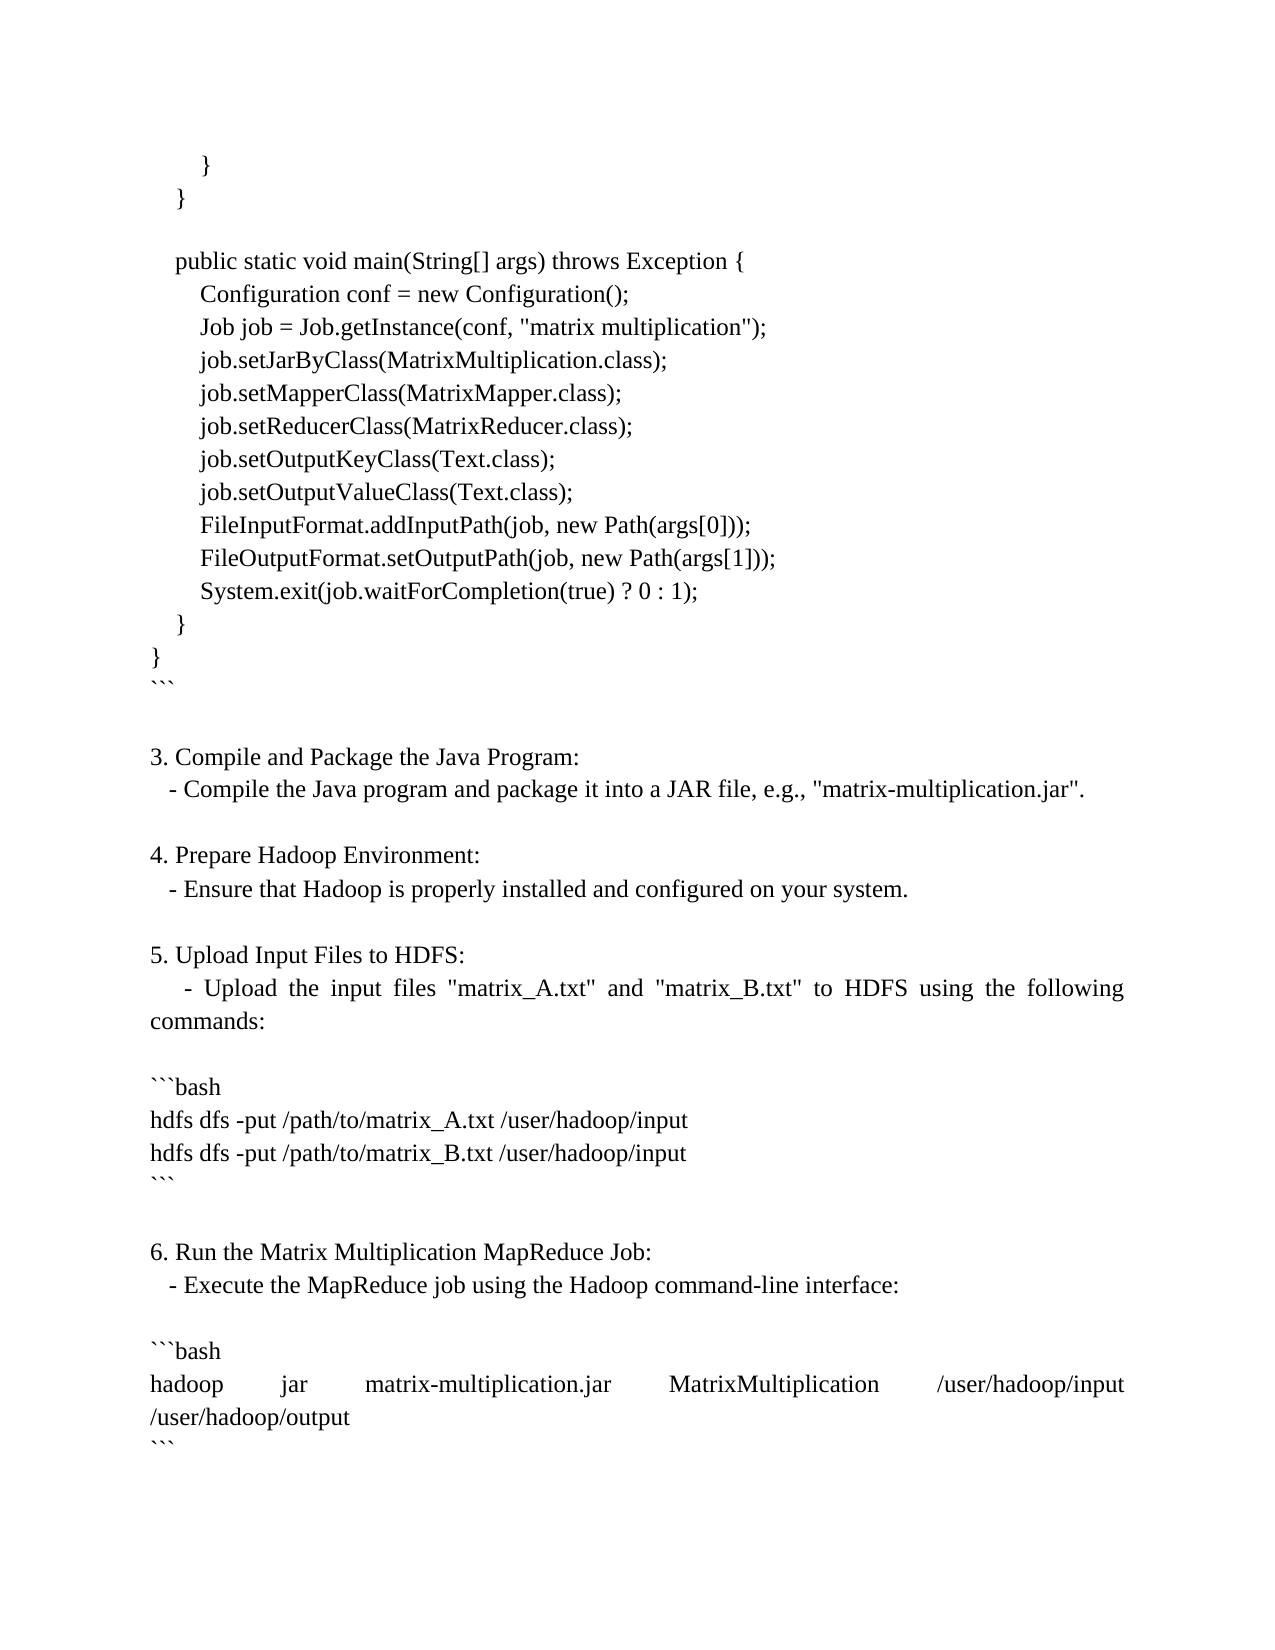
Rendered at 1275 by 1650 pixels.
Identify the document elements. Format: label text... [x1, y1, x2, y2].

text job.setReducerClass(MatrixReducer.class); [150, 411, 1125, 440]
text hdfs dfs -put /path/to/matrix_A.txt /user/hadoop/input [150, 1105, 1125, 1133]
text job.setMapperClass(MatrixMapper.class); [150, 378, 1125, 407]
text 6. Run the Matrix Multiplication MapReduce Job: [150, 1237, 1125, 1266]
text - Execute the MapReduce job using the Hadoop command-line interface: [150, 1270, 1125, 1299]
text - Ensure that Hadoop is properly installed and configured on your system. [150, 874, 1125, 902]
text ``` [150, 676, 1125, 704]
text ```bash [150, 1336, 1125, 1365]
text 5. Upload Input Files to HDFS: [150, 940, 1125, 968]
text } [150, 183, 1125, 212]
text hdfs dfs -put /path/to/matrix_B.txt /user/hadoop/input [150, 1138, 1125, 1167]
text 4. Prepare Hadoop Environment: [150, 841, 1125, 869]
text ```bash [150, 1072, 1125, 1101]
text FileOutputFormat.setOutputPath(job, new Path(args[1])); [150, 543, 1125, 572]
text job.setJarByClass(MatrixMultiplication.class); [150, 345, 1125, 374]
text - Compile the Java program and package it into a JAR file, e.g., "matrix-multiplication.jar". [150, 774, 1125, 803]
text } [150, 150, 1125, 179]
text ``` [150, 1171, 1125, 1199]
text - Upload the input files "matrix_A.txt" and "matrix_B.txt" to HDFS using the following commands: [150, 973, 1125, 1034]
text hadoop jar matrix-multiplication.jar MatrixMultiplication /user/hadoop/input /user/hadoop/output [150, 1369, 1125, 1431]
text job.setOutputValueClass(Text.class); [150, 477, 1125, 506]
text System.exit(job.waitForCompletion(true) ? 0 : 1); [150, 576, 1125, 605]
text job.setOutputKeyClass(Text.class); [150, 444, 1125, 473]
text public static void main(String[] args) throws Exception { [150, 246, 1125, 275]
text } [150, 609, 1125, 638]
text Job job = Job.getInstance(conf, "matrix multiplication"); [150, 312, 1125, 341]
text Configuration conf = new Configuration(); [150, 279, 1125, 308]
text ``` [150, 1435, 1125, 1464]
text FileInputFormat.addInputPath(job, new Path(args[0])); [150, 510, 1125, 539]
text } [150, 642, 1125, 671]
text 3. Compile and Package the Java Program: [150, 742, 1125, 770]
